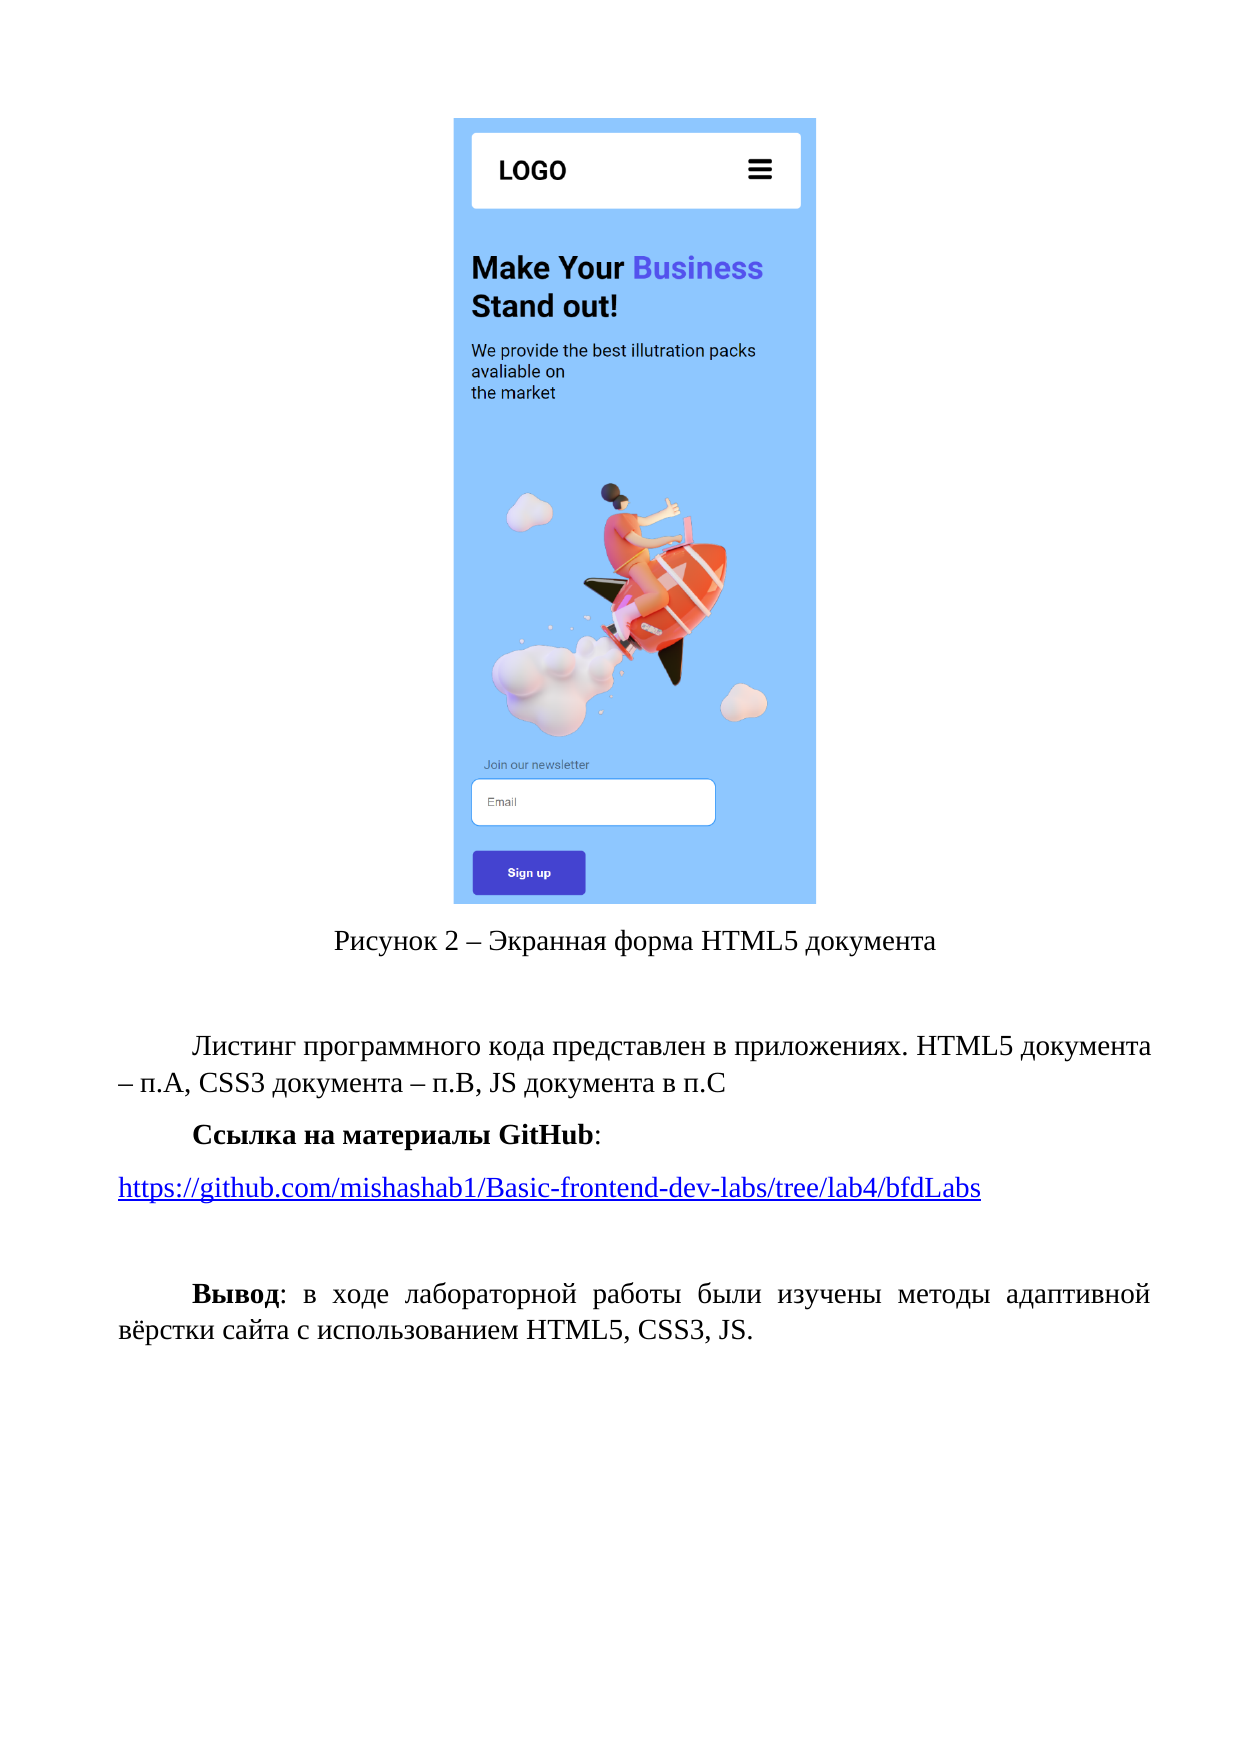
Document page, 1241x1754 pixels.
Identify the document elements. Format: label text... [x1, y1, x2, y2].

text Ссылка на материалы GitHub: [118, 1117, 1152, 1151]
picture [453, 118, 817, 904]
text Вывод: в ходе лабораторной работы были изучены методы адаптивной вёрстки сайта с использованием HTML5, CSS3, JS. [118, 1276, 1152, 1346]
text Листинг программного кода представлен в приложениях. HTML5 документа – п.A, CSS3 документа – п.B, JS документа в п.C [118, 1028, 1152, 1098]
text Рисунок 2 – Экранная форма HTML5 документа [118, 923, 1152, 956]
text https://github.com/mishashab1/Basic-frontend-dev-labs/tree/lab4/bfdLabs [118, 1170, 1152, 1204]
